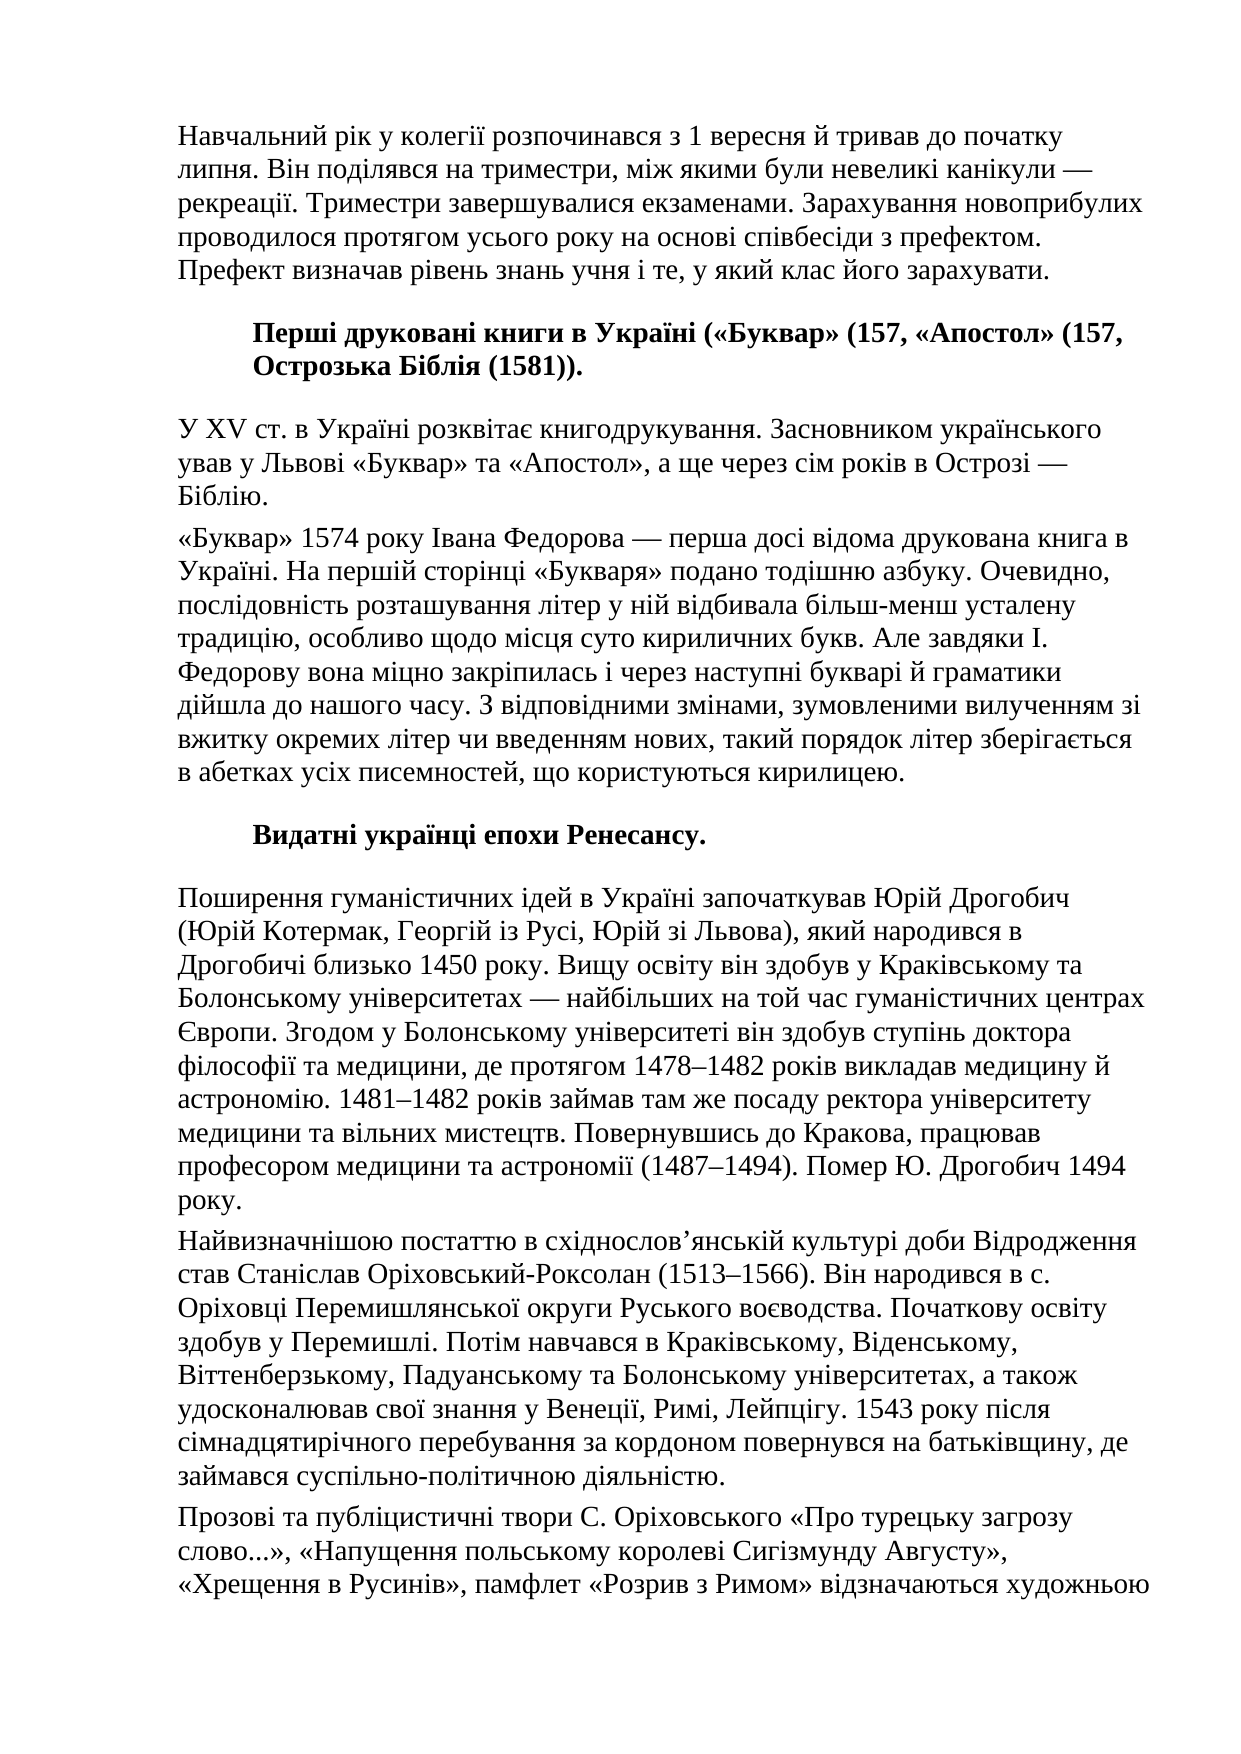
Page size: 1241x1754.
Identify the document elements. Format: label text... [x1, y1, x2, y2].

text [177, 1499, 1152, 1600]
text У XV ст. в Україні розквітає книгодрукування. Засновником українського ував у Львові «Буквар» та «Апостол», а ще через сім років в Острозі — Біблію. [177, 411, 1152, 512]
text «Буквар» 1574 року Івана Федорова — перша досі відома друкована книга в Україні. На першій сторінці «Букваря» подано тодішню азбуку. Очевидно, послідовність розташування літер у ній відбивала більш-менш усталену традицію, особливо щодо місця суто кириличних букв. Але завдяки І. Федорову вона міцно закріпилась і через наступні букварі й граматики дійшла до нашого часу. З відповідними змінами, зумовленими вилученням зі вжитку окремих літер чи введенням нових, такий порядок літер зберігається в абетках усіх писемностей, що користуються кирилицею. [177, 520, 1152, 788]
text Поширення гуманістичних ідей в Україні започаткував Юрій Дрогобич (Юрій Котермак, Георгій із Русі, Юрій зі Львова), який народився в Дрогобичі близько 1450 року. Вищу освіту він здобув у Краківському та Болонському університетах — найбільших на той час гуманістичних центрах Європи. Згодом у Болонському університеті він здобув ступінь доктора філософії та медицини, де протягом 1478–1482 років викладав медицину й астрономію. 1481–1482 років займав там же посаду ректора університету медицини та вільних мистецтв. Повернувшись до Кракова, працював професором медицини та астрономії (1487–1494). Помер Ю. Дрогобич 1494 року. [177, 880, 1152, 1215]
text Найвизначнішою постаттю в східнослов’янській культурі доби Відродження став Станіслав Оріховський-Роксолан (1513–1566). Він народився в с. Оріховці Перемишлянської округи Руського воєводства. Початкову освіту здобув у Перемишлі. Потім навчався в Краківському, Віденському, Віттенберзькому, Падуанському та Болонському університетах, а також удосконалював свої знання у Венеції, Римі, Лейпцігу. 1543 року після сімнадцятирічного перебування за кордоном повернувся на батьківщину, де займався суспільно-політичною діяльністю. [177, 1223, 1152, 1491]
text Навчальний рік у колегії розпочинався з 1 вересня й тривав до початку липня. Він поділявся на триместри, між якими були невеликі канікули — рекреації. Триместри завершувалися екзаменами. Зарахування новоприбулих проводилося протягом усього року на основі співбесіди з префектом. Префект визначав рівень знань учня і те, у який клас його зарахувати. [177, 118, 1152, 286]
text Видатні українці епохи Ренесансу. [252, 817, 1152, 851]
text Перші друковані книги в Україні («Буквар» (157, «Апостол» (157, Острозька Біблія (1581)). [252, 315, 1152, 382]
